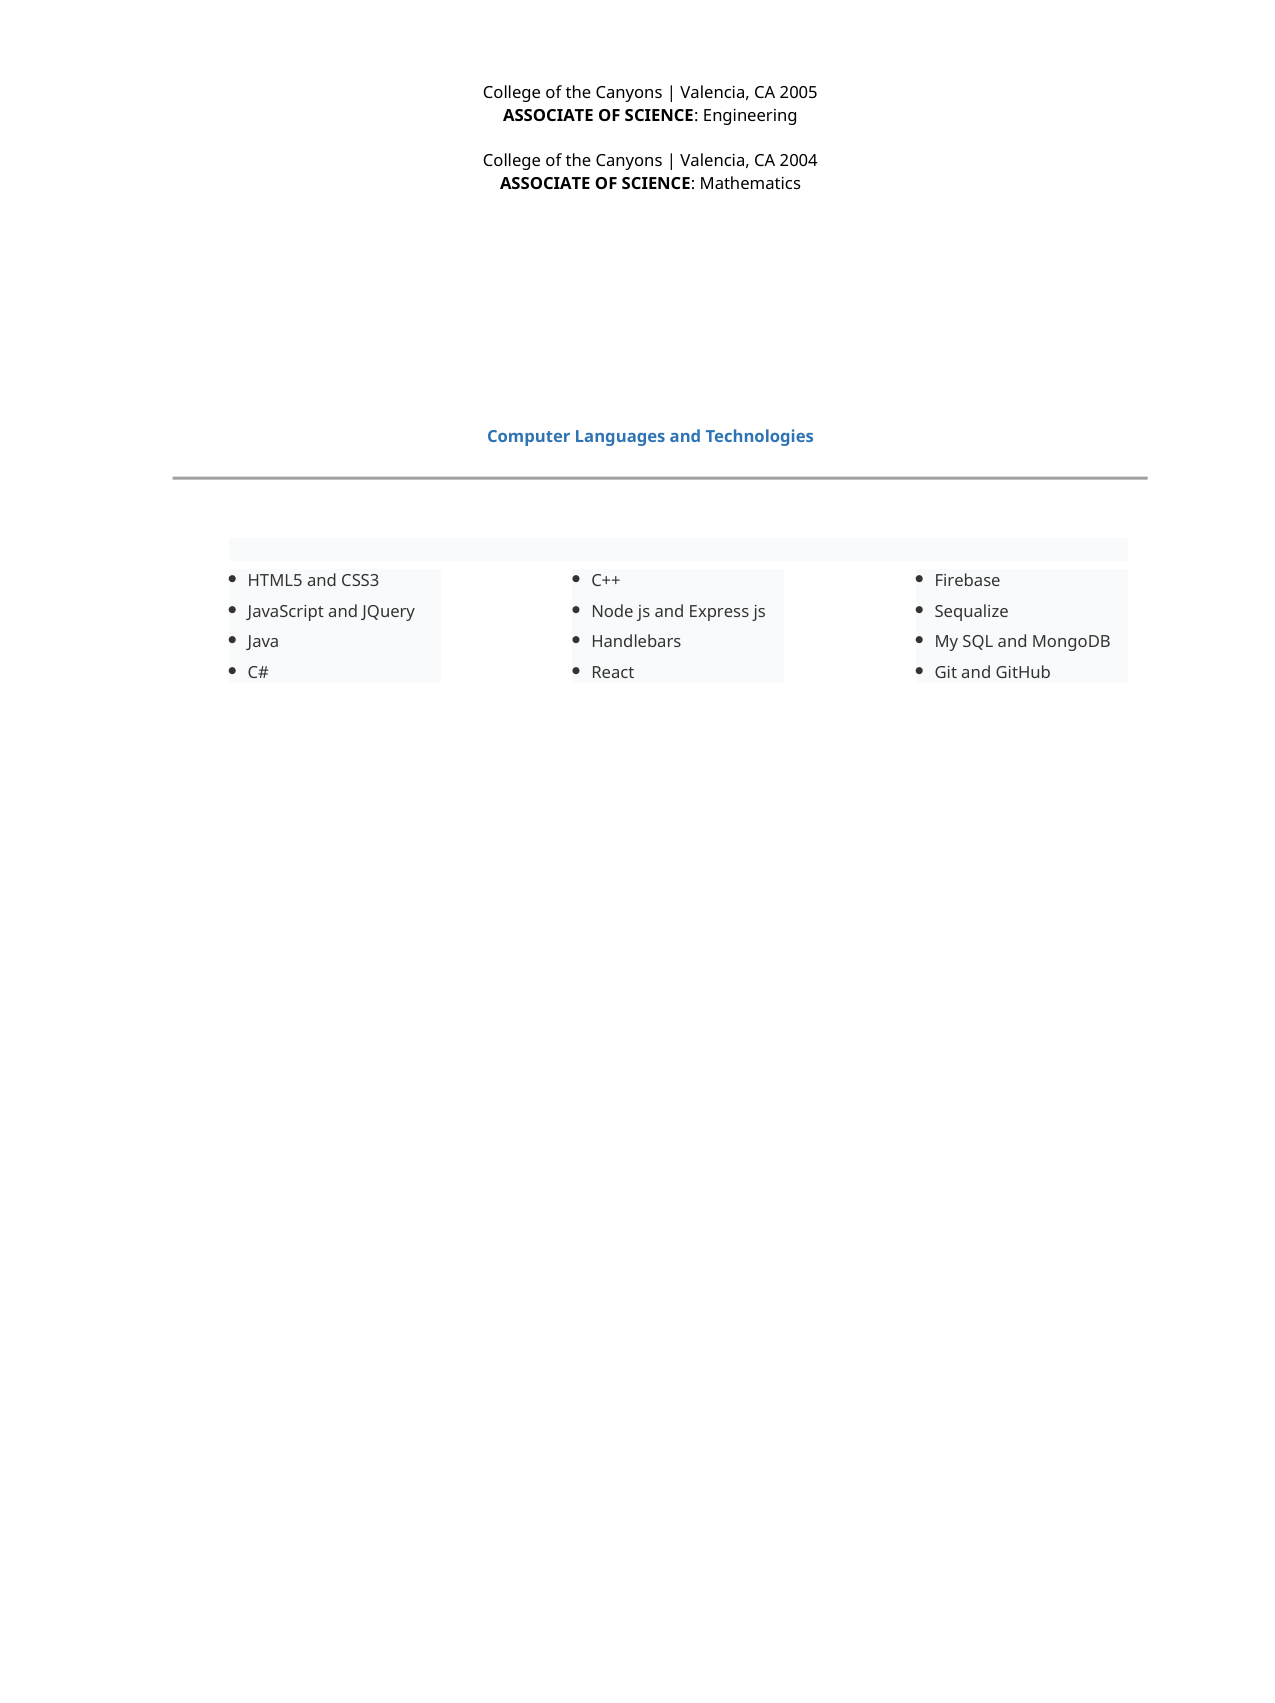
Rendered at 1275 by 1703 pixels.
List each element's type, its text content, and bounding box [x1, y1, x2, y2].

text College of the Canyons | Valencia, CA 2005 [172, 81, 1128, 104]
text ASSOCIATE OF SCIENCE: Mathematics [172, 172, 1128, 194]
list C# [229, 660, 441, 683]
list My SQL and MongoDB [916, 630, 1128, 652]
list React [572, 660, 784, 683]
list HTML5 and CSS3 [229, 569, 441, 591]
list Java [229, 630, 441, 652]
list Git and GitHub [916, 660, 1128, 683]
list Firebase [916, 569, 1128, 591]
text Computer Languages and Technologies [172, 425, 1128, 447]
list Sequalize [916, 599, 1128, 622]
list Handlebars [572, 630, 784, 652]
list JavaScript and JQuery [229, 599, 441, 622]
text College of the Canyons | Valencia, CA 2004 [172, 149, 1128, 172]
text ASSOCIATE OF SCIENCE: Engineering [172, 104, 1128, 126]
list C++ [572, 569, 784, 591]
list Node js and Express js [572, 599, 784, 622]
